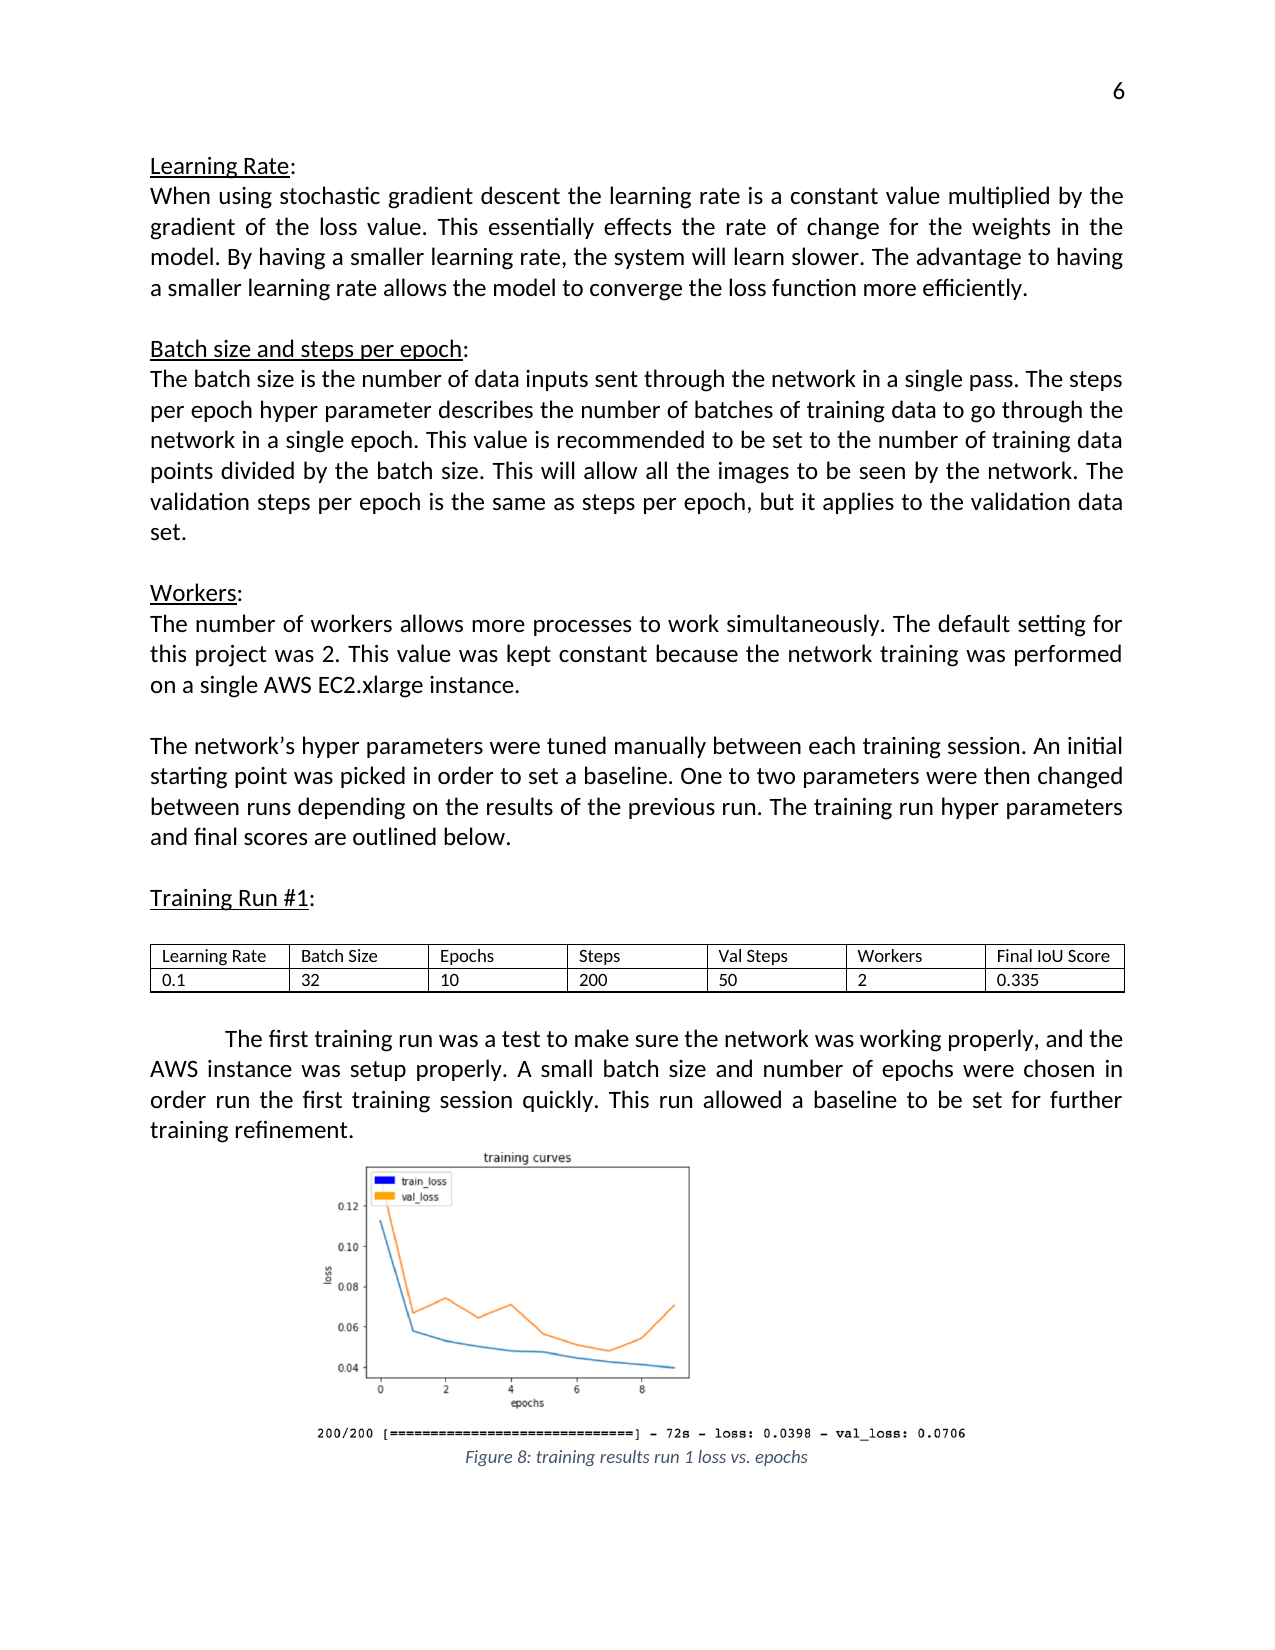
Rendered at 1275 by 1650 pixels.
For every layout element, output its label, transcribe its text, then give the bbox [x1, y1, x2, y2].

text The first training run was a test to make sure the network was working properly, and the AWS instance was setup properly. A small batch size and number of epochs were chosen in order run the first training session quickly. This run allowed a baseline to be set for further training refinement. [150, 1023, 1125, 1145]
table_header Epochs [429, 945, 567, 967]
table_cell 0.335 [986, 969, 1124, 991]
picture [297, 1145, 978, 1446]
table_header Val Steps [708, 945, 846, 967]
text Learning Rate: [150, 150, 1125, 181]
table_header Workers [847, 945, 985, 967]
table_header Final IoU Score [986, 945, 1124, 967]
table_cell 2 [847, 969, 985, 991]
text When using stochastic gradient descent the learning rate is a constant value multiplied by the gradient of the loss value. This essentially effects the rate of change for the weights in the model. By having a smaller learning rate, the system will learn slower. The advantage to having a smaller learning rate allows the model to converge the loss function more efficiently. [150, 181, 1125, 303]
text Batch size and steps per epoch: [150, 333, 1125, 364]
table_cell 10 [429, 969, 567, 991]
table_header Learning Rate [151, 945, 289, 967]
text The network’s hyper parameters were tuned manually between each training session. An initial starting point was picked in order to set a baseline. One to two parameters were then changed between runs depending on the results of the previous run. The training run hyper parameters and final scores are outlined below. [150, 730, 1125, 852]
table_cell 32 [290, 969, 428, 991]
text Workers: [150, 577, 1125, 608]
table_header Batch Size [290, 945, 428, 967]
table_header Steps [568, 945, 707, 967]
text The number of workers allows more processes to work simultaneously. The default setting for this project was 2. This value was kept constant because the network training was performed on a single AWS EC2.xlarge instance. [150, 608, 1125, 699]
text Figure 8: training results run 1 loss vs. epochs [150, 1445, 1125, 1468]
text Training Run #1: [150, 882, 1125, 913]
table_cell 0.1 [151, 969, 289, 991]
table_cell 50 [708, 969, 846, 991]
table_cell 200 [568, 969, 707, 991]
text The batch size is the number of data inputs sent through the network in a single pass. The steps per epoch hyper parameter describes the number of batches of training data to go through the network in a single epoch. This value is recommended to be set to the number of training data points divided by the batch size. This will allow all the images to be seen by the network. The validation steps per epoch is the same as steps per epoch, but it applies to the validation data set. [150, 364, 1125, 547]
